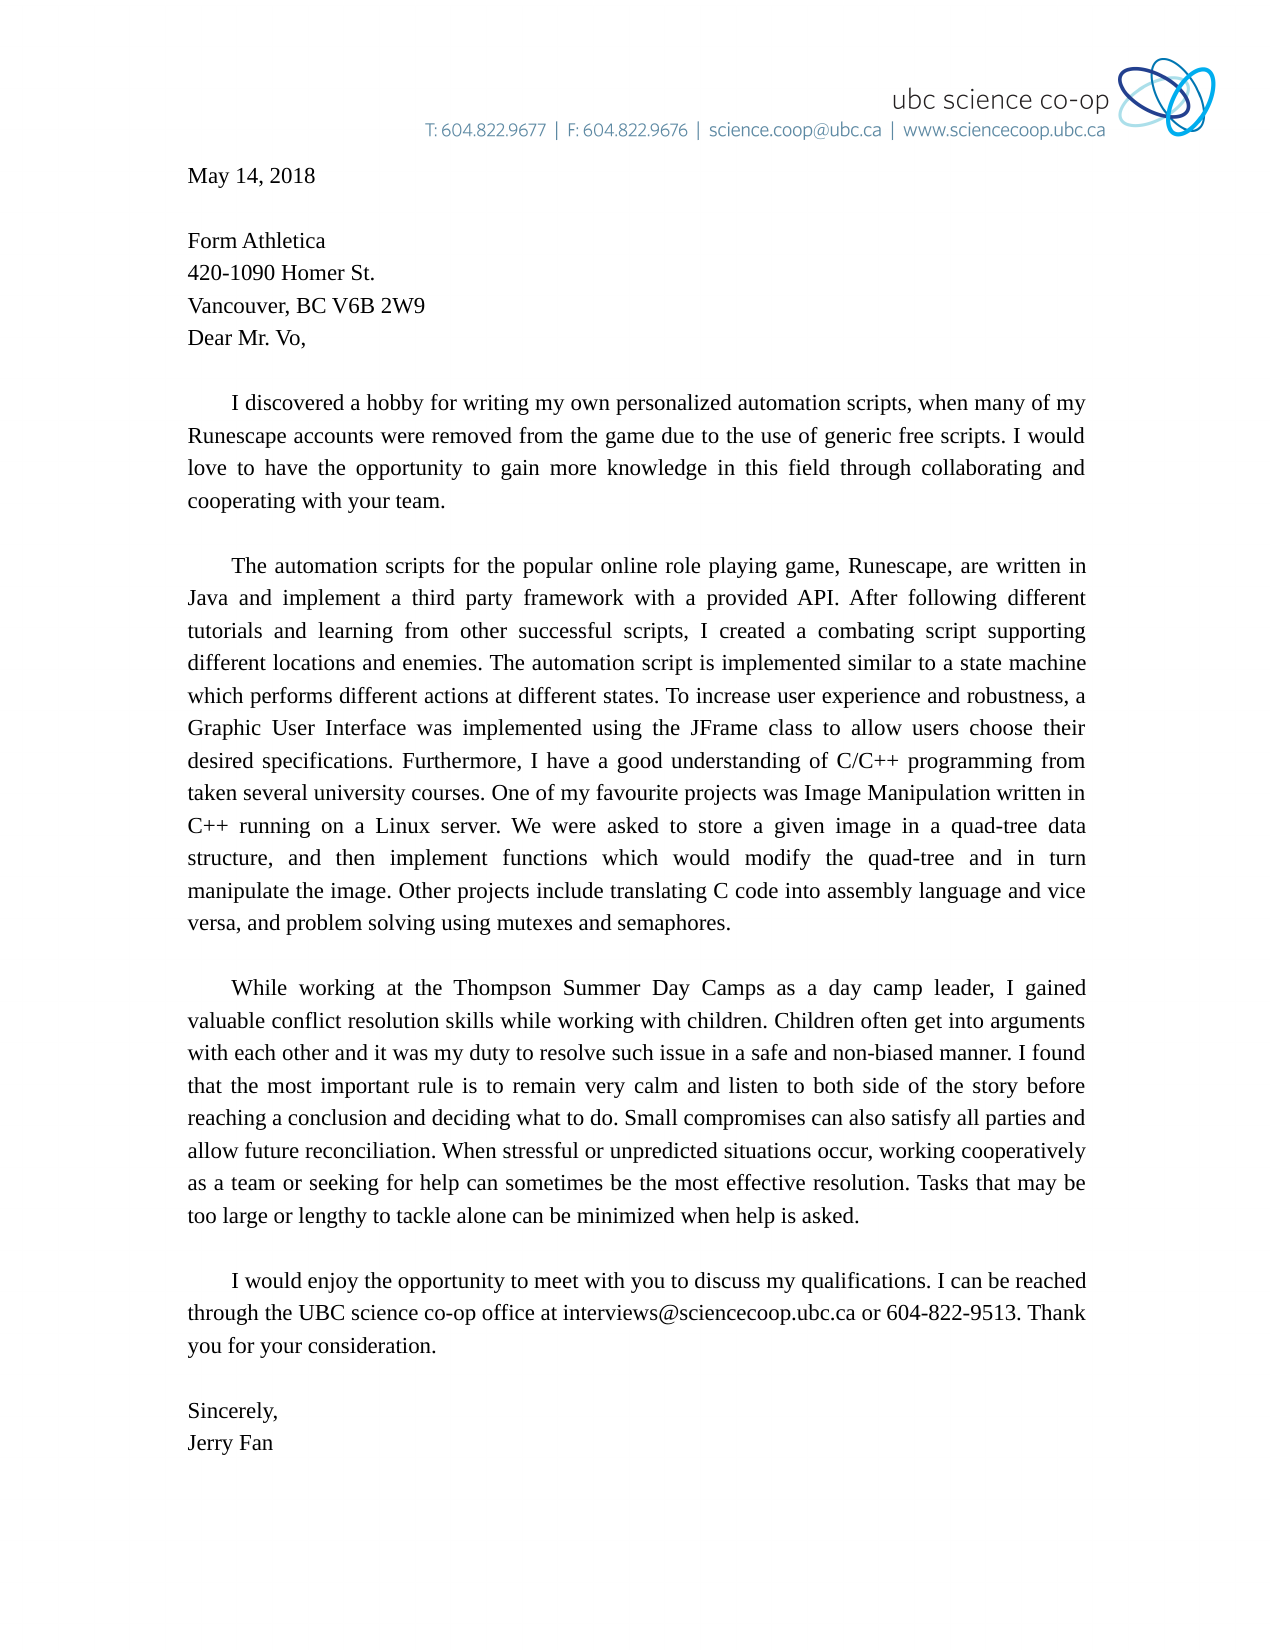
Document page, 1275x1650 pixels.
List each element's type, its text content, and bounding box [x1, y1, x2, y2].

text Jerry Fan [187, 1426, 1087, 1459]
text I would enjoy the opportunity to meet with you to discuss my qualifications. I can be reached through the UBC science co-op office at interviews@sciencecoop.ubc.ca or 604-822-9513. Thank you for your consideration. [187, 1264, 1087, 1361]
text The automation scripts for the popular online role playing game, Runescape, are written in Java and implement a third party framework with a provided API. After following different tutorials and learning from other successful scripts, I created a combating script supporting different locations and enemies. The automation script is implemented similar to a state machine which performs different actions at different states. To increase user experience and robustness, a Graphic User Interface was implemented using the JFrame class to allow users choose their desired specifications. Furthermore, I have a good understanding of C/C++ programming from taken several university courses. One of my favourite projects was Image Manipulation written in C++ running on a Linux server. We were asked to store a given image in a quad-tree data structure, and then implement functions which would modify the quad-tree and in turn manipulate the image. Other projects include translating C code into assembly language and vice versa, and problem solving using mutexes and semaphores. [187, 549, 1087, 939]
text While working at the Thompson Summer Day Camps as a day camp leader, I gained valuable conflict resolution skills while working with children. Children often get into arguments with each other and it was my duty to resolve such issue in a safe and non-biased manner. I found that the most important rule is to remain very calm and listen to both side of the story before reaching a conclusion and deciding what to do. Small compromises can also satisfy all parties and allow future reconciliation. When stressful or unpredicted situations occur, working cooperatively as a team or seeking for help can sometimes be the most effective resolution. Tasks that may be too large or lengthy to tackle alone can be minimized when help is asked. [187, 971, 1087, 1231]
text I discovered a hobby for writing my own personalized automation scripts, when many of my Runescape accounts were removed from the game due to the use of generic free scripts. I would love to have the opportunity to gain more knowledge in this field through collaborating and cooperating with your team. [187, 386, 1087, 516]
text Sincerely, [187, 1394, 1087, 1426]
text Form Athletica 420-1090 Homer St. [187, 191, 1087, 289]
text Dear Mr. Vo, [187, 321, 1087, 354]
text May 14, 2018 [187, 159, 1087, 191]
picture [0, 5, 1271, 1650]
text Vancouver, BC V6B 2W9 [187, 289, 1087, 321]
